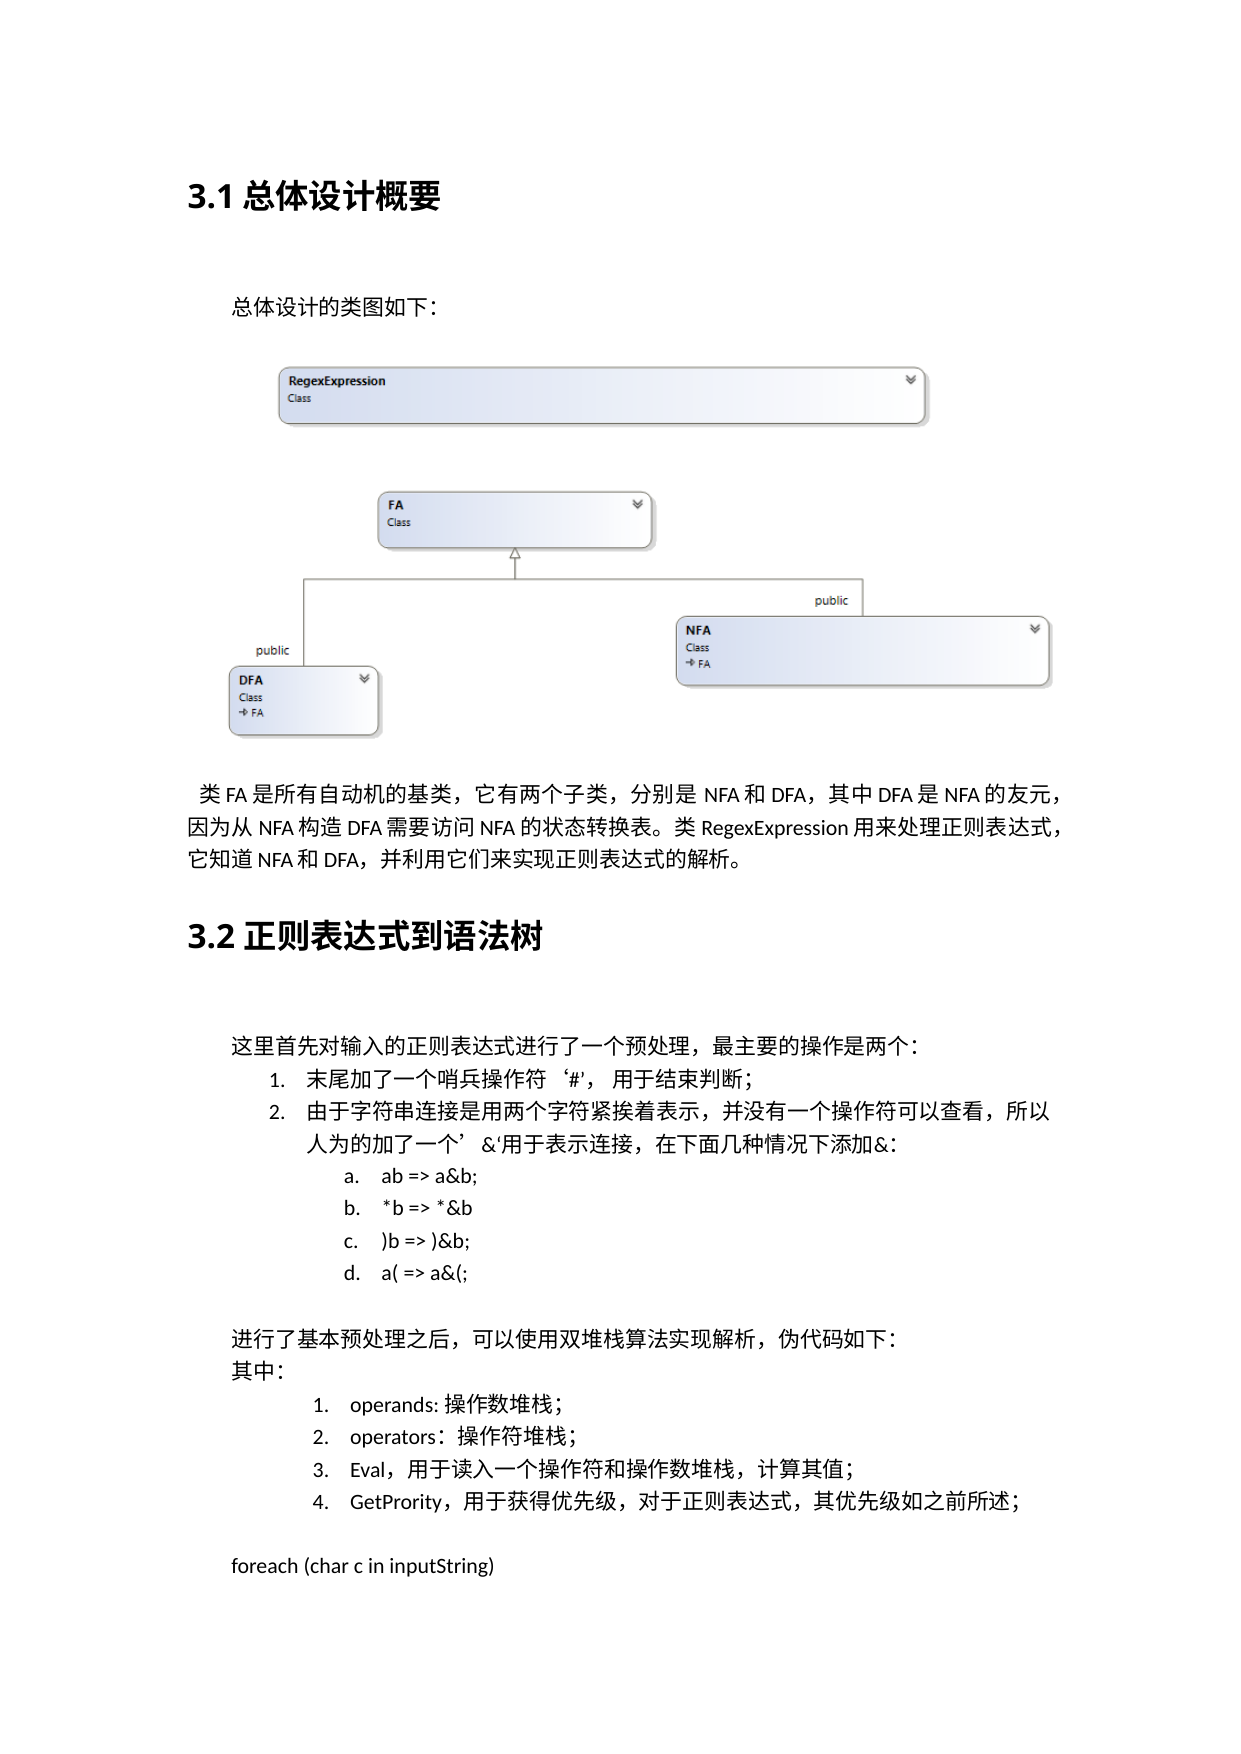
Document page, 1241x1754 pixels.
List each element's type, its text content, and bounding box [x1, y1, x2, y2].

text 这里首先对输入的正则表达式进行了一个预处理，最主要的操作是两个： [187, 1029, 1053, 1061]
list ab => a&b; [344, 1159, 1053, 1191]
list GetPrority，用于获得优先级，对于正则表达式，其优先级如之前所述； [312, 1484, 1053, 1516]
picture [187, 321, 1053, 740]
subtitle 3.2 正则表达式到语法树 [187, 901, 1053, 966]
list )b => )&b; [344, 1224, 1053, 1256]
text 类FA是所有自动机的基类，它有两个子类，分别是NFA和DFA，其中DFA是NFA的友元，因为从NFA构造DFA需要访问NFA的状态转换表。类RegexExpression用来处理正则表达式，它知道NFA和DFA，并利用它们来实现正则表达式的解析。 [187, 777, 1053, 874]
subtitle 3.1总体设计概要 [187, 162, 1053, 227]
text 进行了基本预处理之后，可以使用双堆栈算法实现解析，伪代码如下： [187, 1321, 1053, 1354]
text 其中： [187, 1354, 1053, 1386]
list operators：操作符堆栈； [312, 1419, 1053, 1451]
list *b => *&b [344, 1191, 1053, 1224]
text 总体设计的类图如下： [187, 289, 1053, 321]
text foreach (char c in inputString) [187, 1549, 1053, 1581]
list 由于字符串连接是用两个字符紧挨着表示，并没有一个操作符可以查看，所以人为的加了一个’&‘用于表示连接，在下面几种情况下添加&： [269, 1094, 1053, 1159]
list operands: 操作数堆栈； [312, 1386, 1053, 1419]
list Eval，用于读入一个操作符和操作数堆栈，计算其值； [312, 1451, 1053, 1484]
list 末尾加了一个哨兵操作符‘#’， 用于结束判断； [269, 1061, 1053, 1094]
list a( => a&(; [344, 1256, 1053, 1289]
